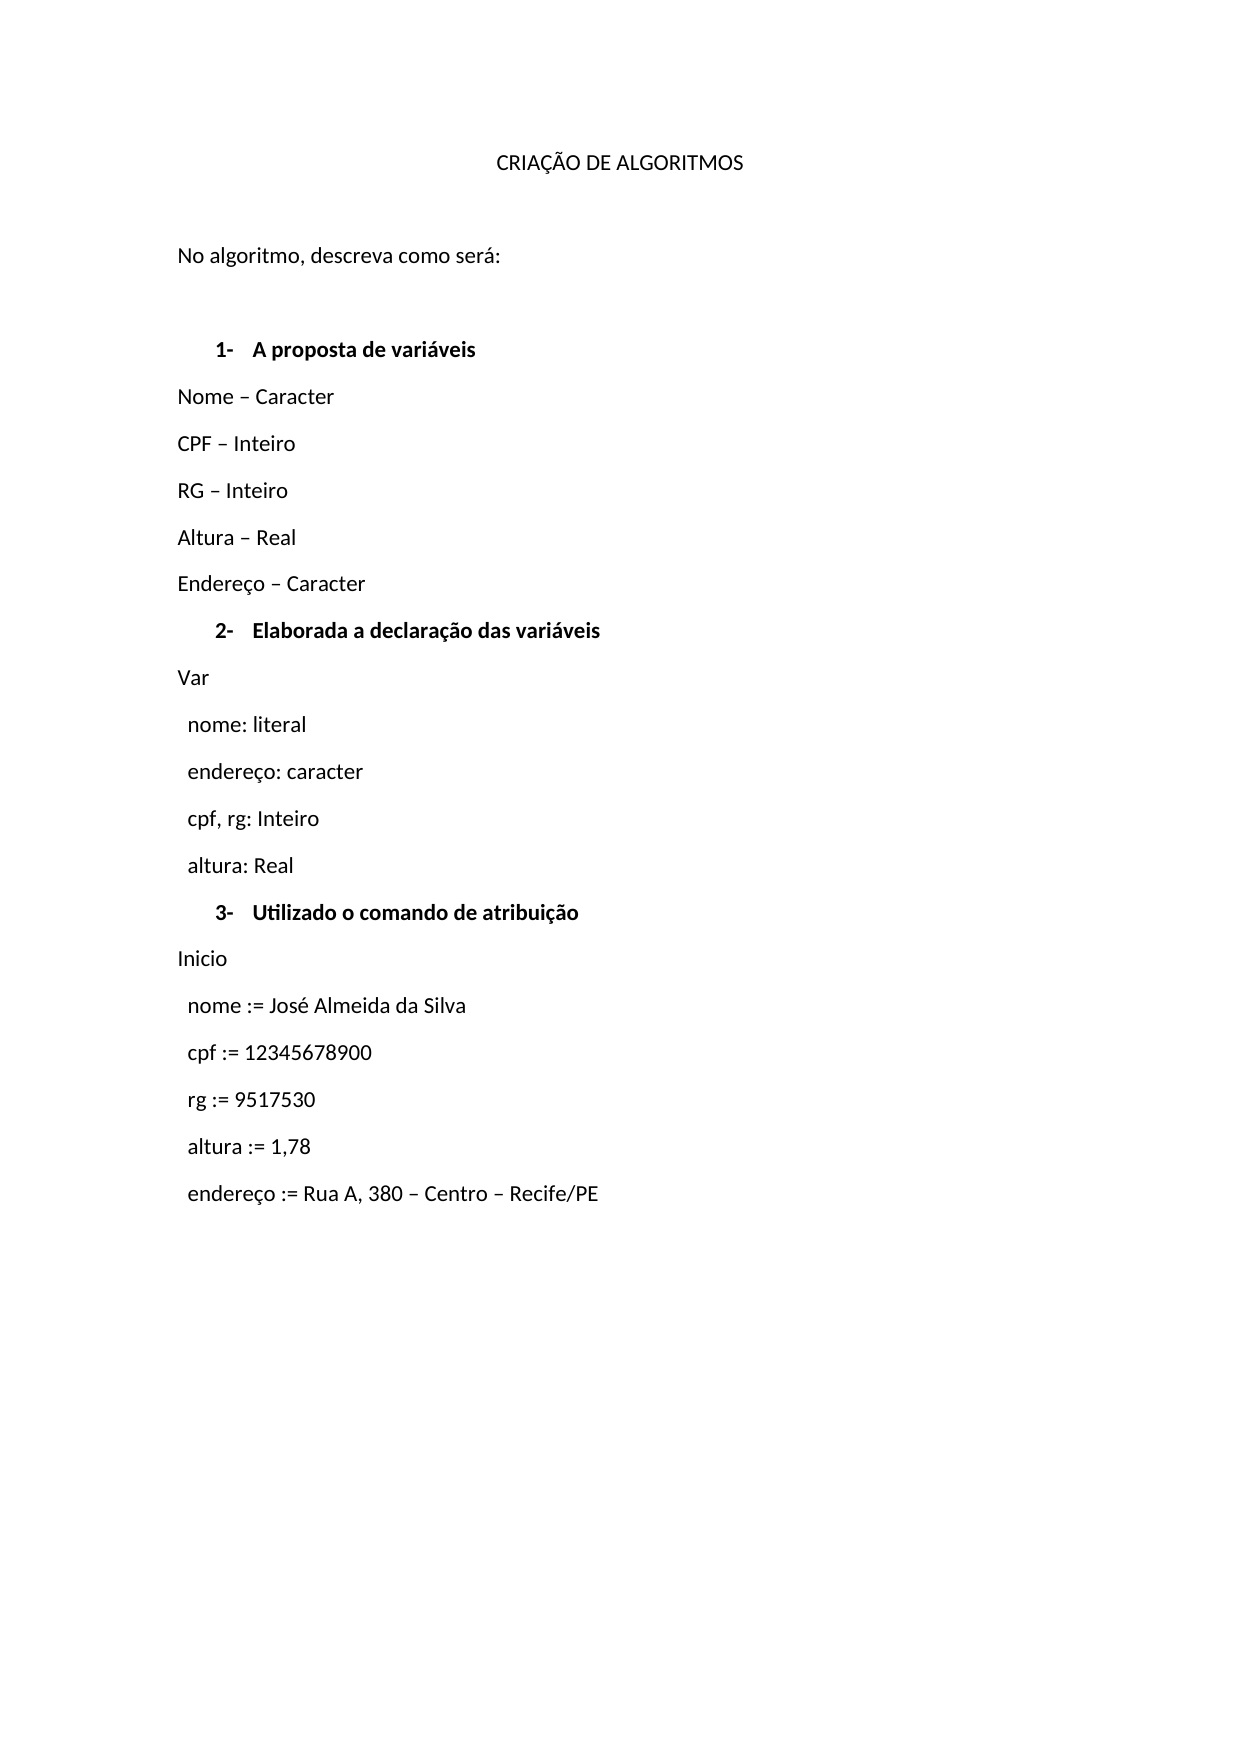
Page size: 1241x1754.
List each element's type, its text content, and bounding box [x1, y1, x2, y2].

list Elaborada a declaração das variáveis [215, 616, 1063, 644]
text Altura – Real [177, 523, 1063, 551]
text Nome – Caracter [177, 382, 1063, 410]
text nome: literal [177, 710, 1063, 738]
text Var [177, 663, 1063, 691]
text altura := 1,78 [177, 1132, 1063, 1160]
text Inicio [177, 944, 1063, 972]
list A proposta de variáveis [215, 335, 1063, 363]
text Endereço – Caracter [177, 569, 1063, 597]
text CPF – Inteiro [177, 429, 1063, 457]
text No algoritmo, descreva como será: [177, 241, 1063, 269]
text cpf, rg: Inteiro [177, 804, 1063, 832]
text endereço := Rua A, 380 – Centro – Recife/PE [177, 1179, 1063, 1207]
text cpf := 12345678900 [177, 1038, 1063, 1066]
text CRIAÇÃO DE ALGORITMOS [177, 148, 1063, 176]
list Utilizado o comando de atribuição [215, 898, 1063, 926]
text altura: Real [177, 851, 1063, 879]
text endereço: caracter [177, 757, 1063, 785]
text rg := 9517530 [177, 1085, 1063, 1113]
text nome := José Almeida da Silva [177, 991, 1063, 1019]
text RG – Inteiro [177, 476, 1063, 504]
